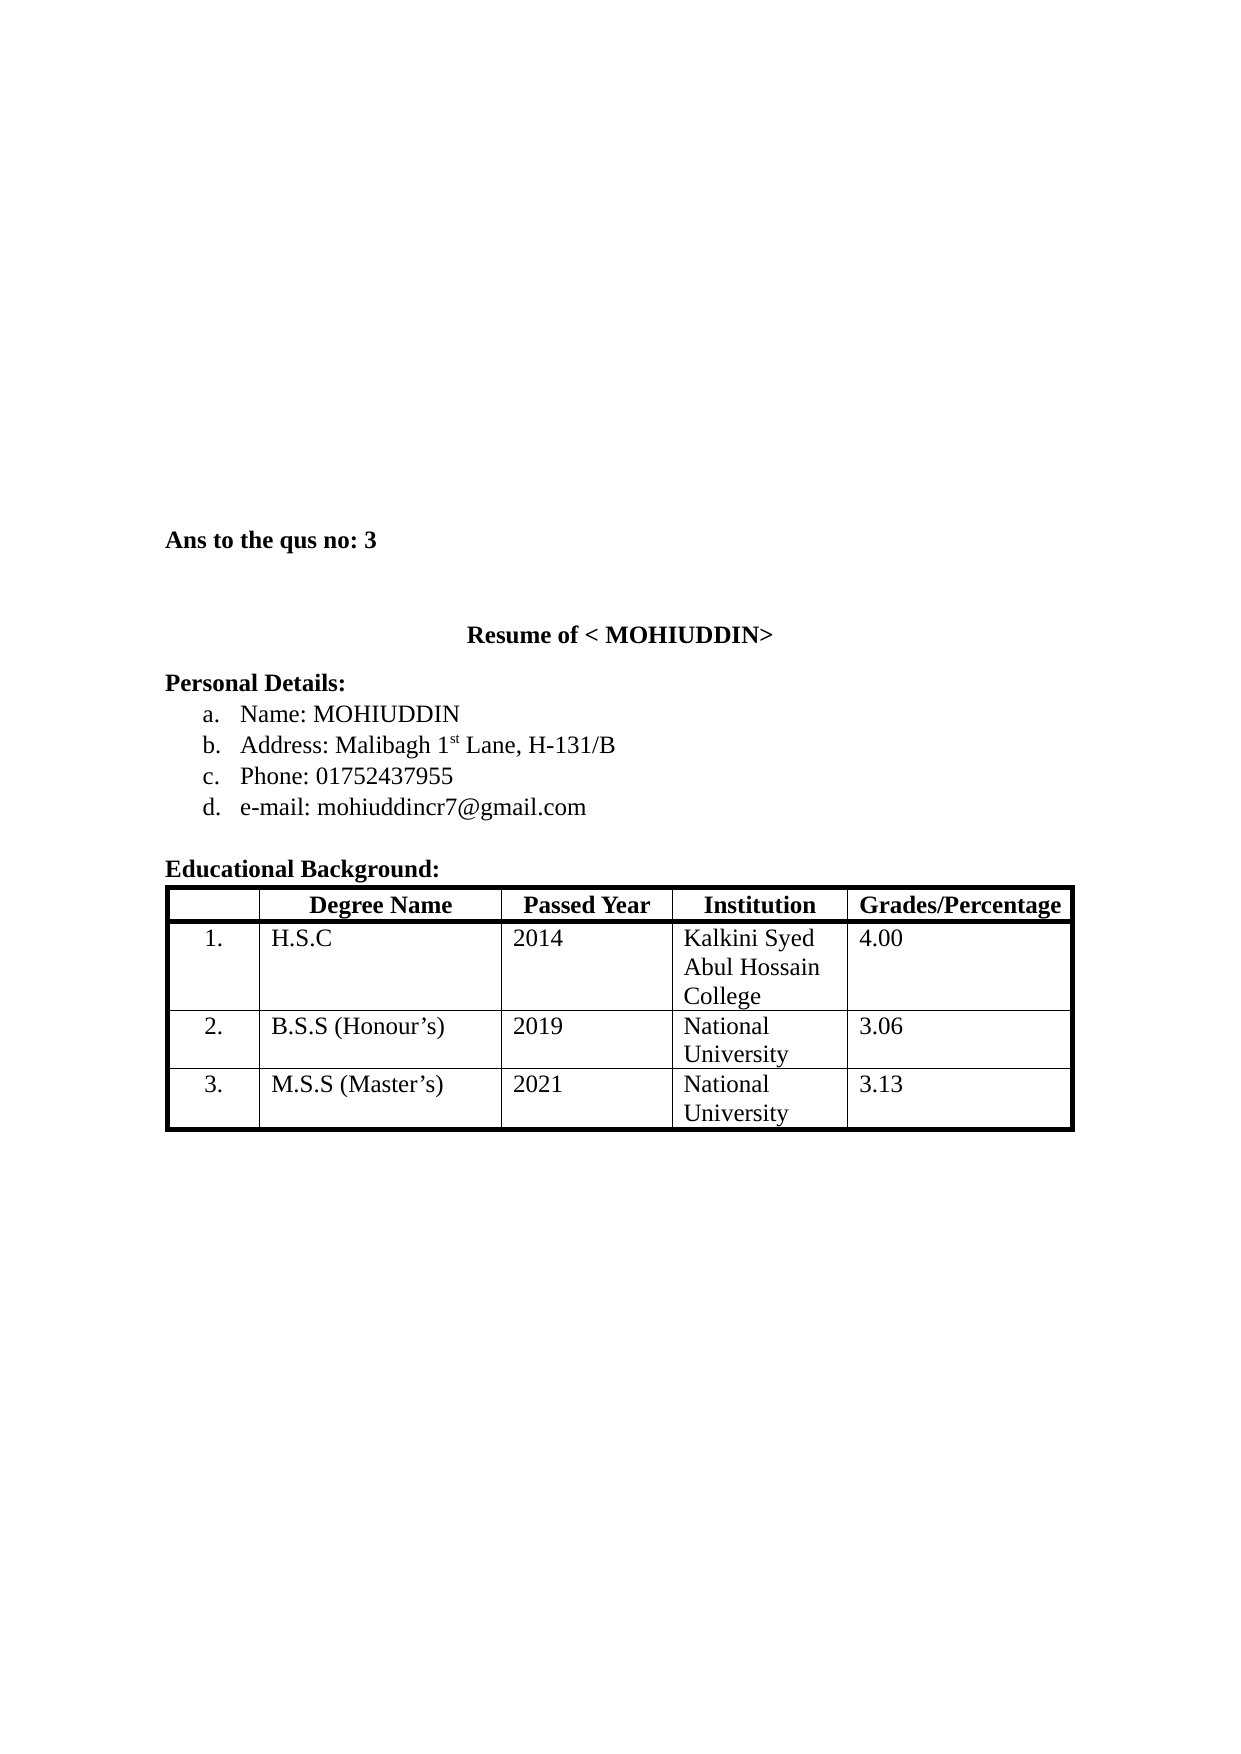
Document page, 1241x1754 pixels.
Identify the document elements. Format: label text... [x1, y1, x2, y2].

list Phone: 01752437955 [202, 761, 1075, 790]
list e-mail: mohiuddincr7@gmail.com [202, 792, 1075, 821]
table_cell 2019 [502, 1011, 672, 1068]
text Educational Background: [165, 854, 1075, 883]
table_cell M.S.S (Master’s) [260, 1069, 501, 1127]
table_cell 1. [170, 924, 259, 1010]
table_cell National University [673, 1011, 847, 1068]
table_cell 3. [170, 1069, 259, 1127]
table_cell 3.13 [848, 1069, 1070, 1127]
text Personal Details: [165, 668, 1075, 697]
list Address: Malibagh 1st Lane, H-131/B [202, 730, 1075, 759]
table_header Institution [673, 890, 847, 919]
table_cell H.S.C [260, 924, 501, 1010]
text Ans to the qus no: 3 [165, 525, 1075, 554]
table_cell 4.00 [848, 924, 1070, 1010]
list Name: MOHIUDDIN [202, 699, 1075, 728]
table_header Degree Name [260, 890, 501, 919]
table_cell Kalkini Syed Abul Hossain College [673, 924, 847, 1010]
table_cell B.S.S (Honour’s) [260, 1011, 501, 1068]
table_cell 2021 [502, 1069, 672, 1127]
text Resume of < MOHIUDDIN> [165, 620, 1075, 649]
table_cell 3.06 [848, 1011, 1070, 1068]
table_cell 2. [170, 1011, 259, 1068]
table_header Passed Year [502, 890, 672, 919]
table_header [170, 890, 259, 919]
table_header Grades/Percentage [848, 890, 1070, 919]
table_cell National University [673, 1069, 847, 1127]
table_cell 2014 [502, 924, 672, 1010]
